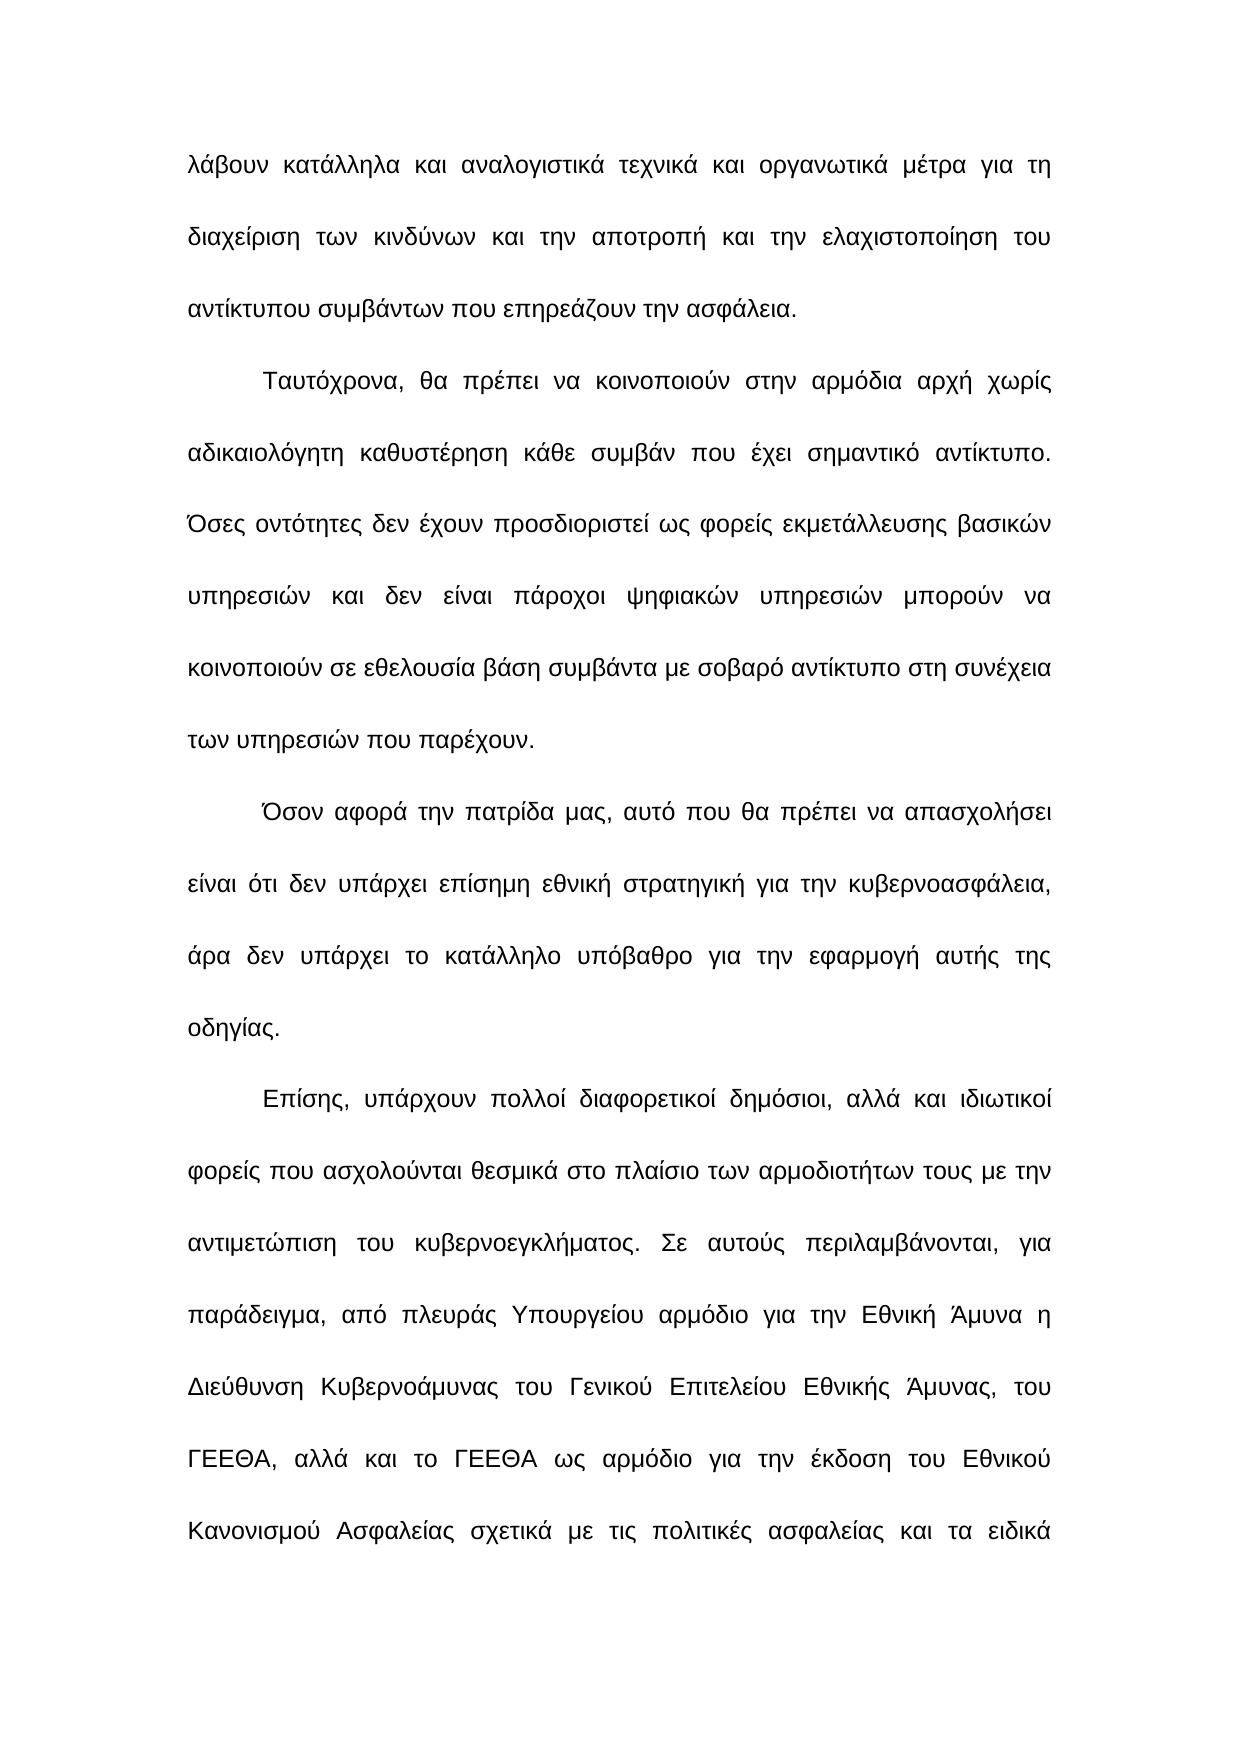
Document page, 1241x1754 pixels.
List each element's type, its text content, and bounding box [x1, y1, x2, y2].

text Ταυτόχρονα, θα πρέπει να κοινοποιούν στην αρμόδια αρχή χωρίς αδικαιολόγητη καθυστέρηση κάθε συμβάν που έχει σημαντικό αντίκτυπο. Όσες οντότητες δεν έχουν προσδιοριστεί ως φορείς εκμετάλλευσης βασικών υπηρεσιών και δεν είναι πάροχοι ψηφιακών υπηρεσιών μπορούν να κοινοποιούν σε εθελουσία βάση συμβάντα με σοβαρό αντίκτυπο στη συνέχεια των υπηρεσιών που παρέχουν. [187, 366, 1053, 754]
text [187, 150, 1053, 322]
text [187, 1084, 1053, 1544]
text Όσον αφορά την πατρίδα μας, αυτό που θα πρέπει να απασχολήσει είναι ότι δεν υπάρχει επίσημη εθνική στρατηγική για την κυβερνοασφάλεια, άρα δεν υπάρχει το κατάλληλο υπόβαθρο για την εφαρμογή αυτής της οδηγίας. [187, 797, 1053, 1041]
